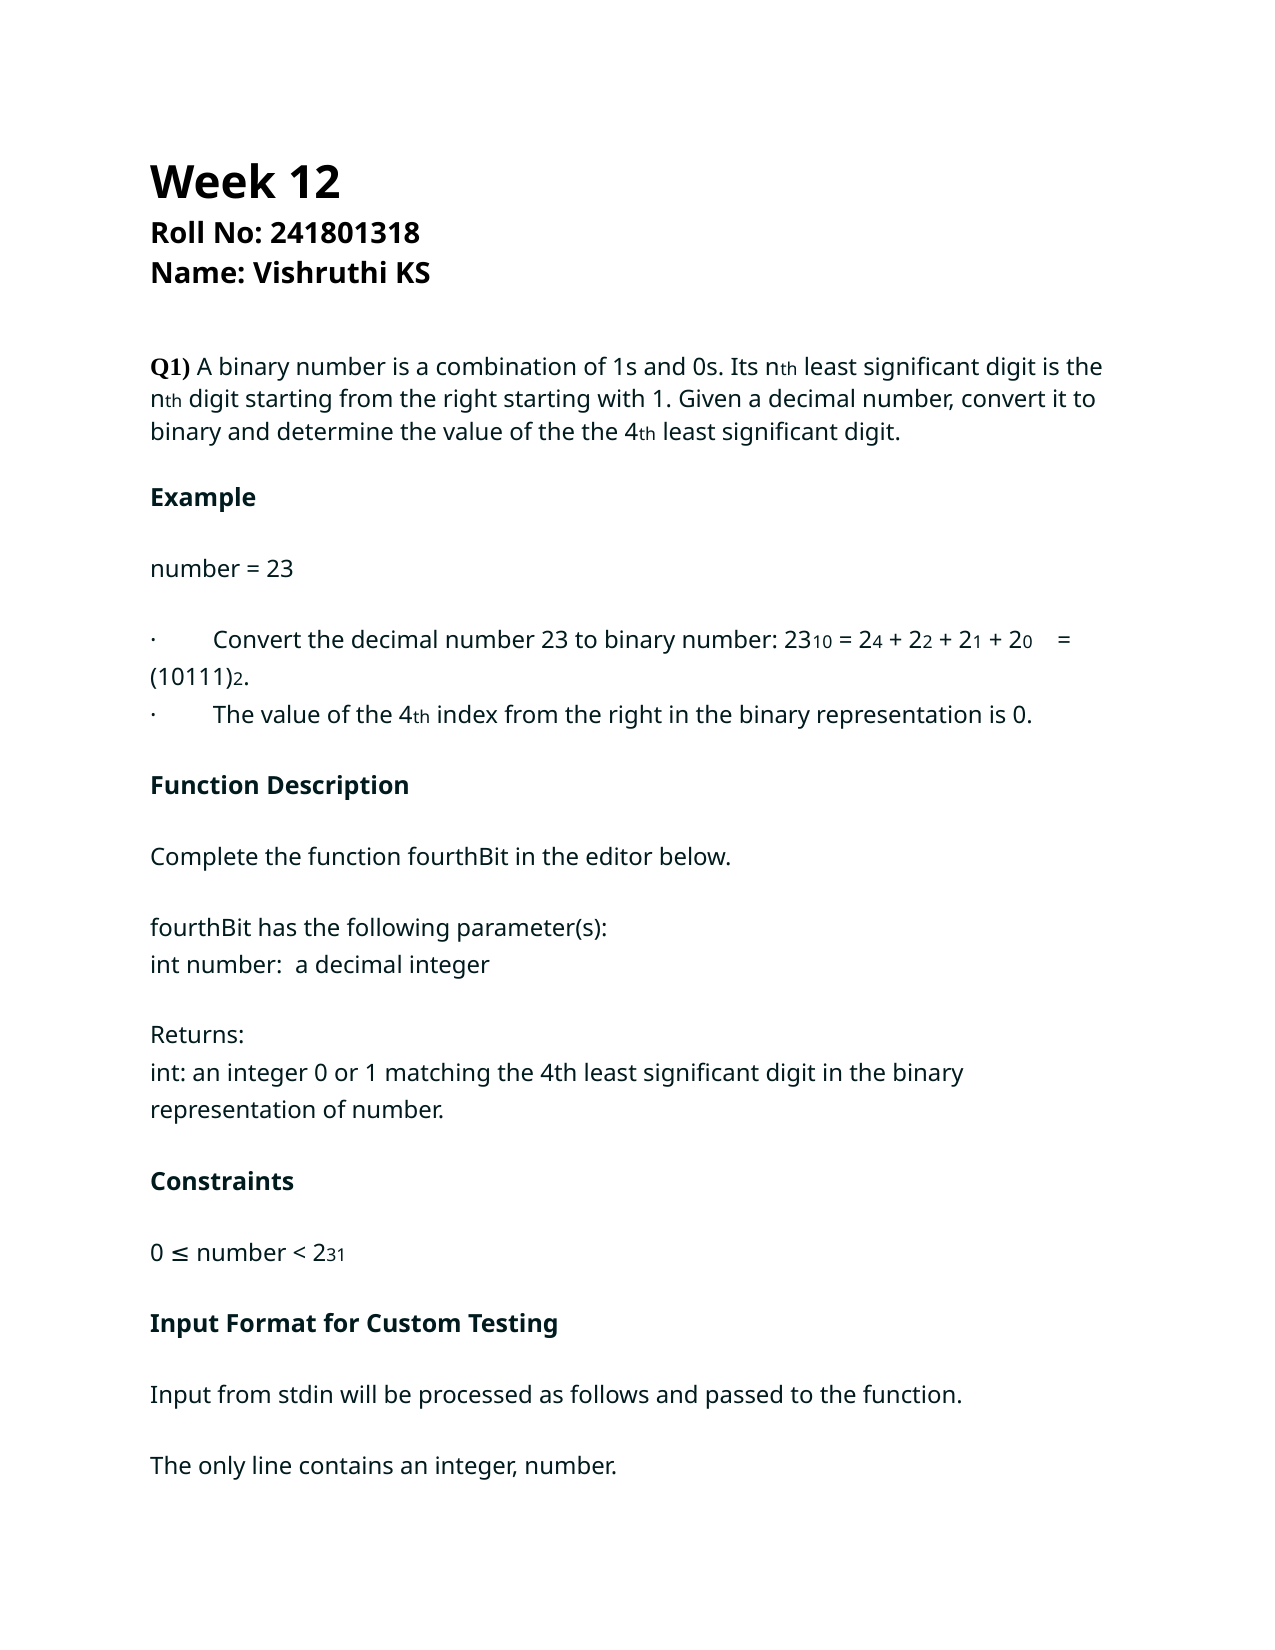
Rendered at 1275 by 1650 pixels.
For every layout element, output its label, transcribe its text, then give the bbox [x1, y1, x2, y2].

text Input from stdin will be processed as follows and passed to the function. [150, 1378, 1125, 1411]
text · The value of the 4th index from the right in the binary representation is 0. [150, 697, 1125, 730]
text The only line contains an integer, number. [150, 1449, 1125, 1481]
text Name: Vishruthi KS [150, 252, 1125, 292]
text Q1) A binary number is a combination of 1s and 0s. Its nth least significant digit is the nth digit starting from the right starting with 1. Given a decimal number, convert it to binary and determine the value of the the 4th least significant digit. [150, 349, 1125, 447]
text Returns: [150, 1018, 1125, 1051]
text int: an integer 0 or 1 matching the 4th least significant digit in the binary representation of number. [150, 1056, 1125, 1126]
text Example [150, 480, 1125, 514]
text · Convert the decimal number 23 to binary number: 2310 = 24 + 22 + 21 + 20 = (10111)2. [150, 623, 1125, 693]
text Complete the function fourthBit in the editor below. [150, 840, 1125, 873]
text Input Format for Custom Testing [150, 1306, 1125, 1340]
text int number: a decimal integer [150, 948, 1125, 981]
text Roll No: 241801318 [150, 212, 1125, 252]
text Function Description [150, 768, 1125, 802]
text Constraints [150, 1163, 1125, 1198]
text Week 12 [150, 150, 1125, 212]
text fourthBit has the following parameter(s): [150, 911, 1125, 943]
text 0 ≤ number < 231 [150, 1236, 1125, 1268]
text number = 23 [150, 552, 1125, 585]
